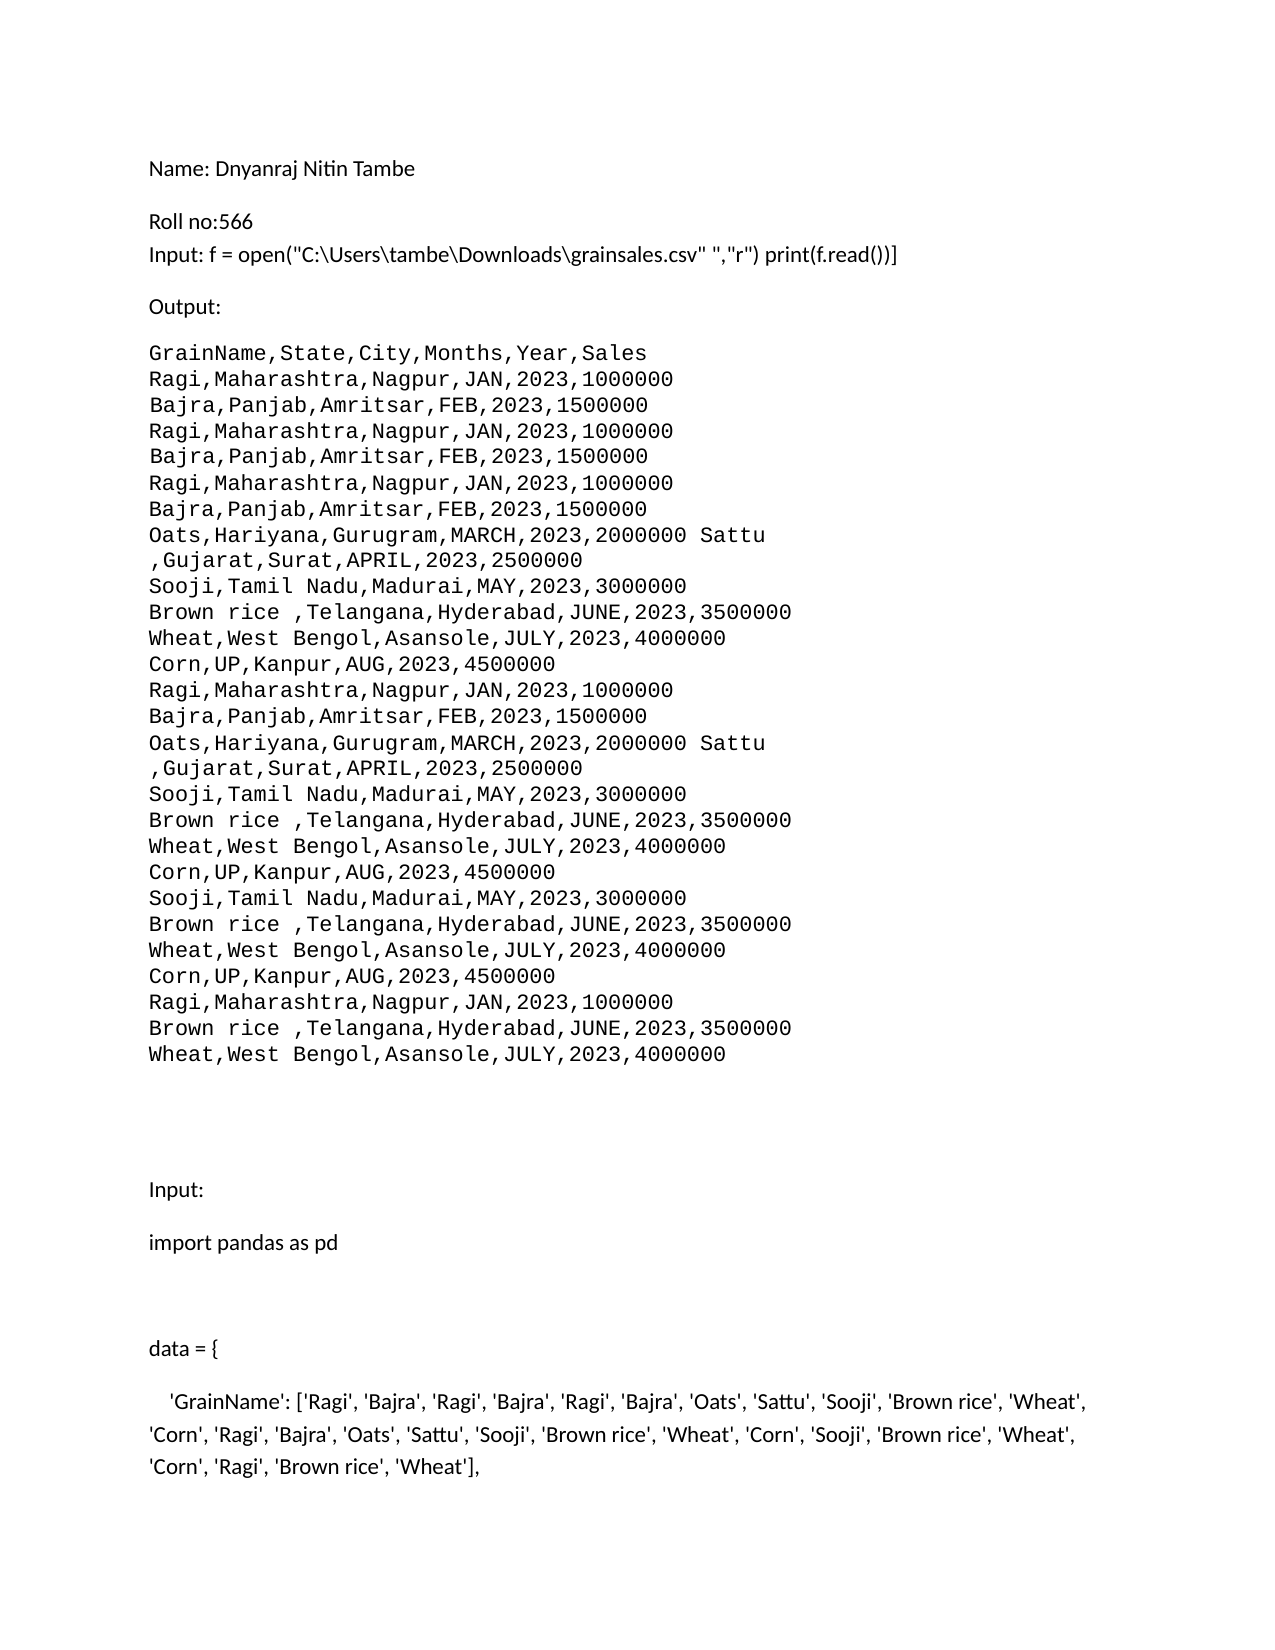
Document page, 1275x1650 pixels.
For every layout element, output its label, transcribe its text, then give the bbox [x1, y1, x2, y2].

text Sooji,Tamil Nadu,Madurai,MAY,2023,3000000 [148, 575, 1125, 600]
text import pandas as pd [148, 1228, 1125, 1257]
text Wheat,West Bengol,Asansole,JULY,2023,4000000 [148, 939, 1125, 964]
text Wheat,West Bengol,Asansole,JULY,2023,4000000 [148, 627, 1125, 652]
text 'GrainName': ['Ragi', 'Bajra', 'Ragi', 'Bajra', 'Ragi', 'Bajra', 'Oats', 'Sattu', 'Sooji', 'Brown rice', 'Wheat', [148, 1387, 1125, 1416]
text Brown rice ,Telangana,Hyderabad,JUNE,2023,3500000 [148, 809, 1125, 834]
text Sooji,Tamil Nadu,Madurai,MAY,2023,3000000 [148, 887, 1125, 912]
text Corn,UP,Kanpur,AUG,2023,4500000 [148, 861, 1125, 886]
text Input: f = open("C:\Users\tambe\Downloads\grainsales.csv" ","r") print(f.read())] [148, 240, 921, 268]
text 'Corn', 'Ragi', 'Bajra', 'Oats', 'Sattu', 'Sooji', 'Brown rice', 'Wheat', 'Corn', 'Sooji', 'Brown rice', 'Wheat', [148, 1420, 1125, 1448]
text Brown rice ,Telangana,Hyderabad,JUNE,2023,3500000 [148, 913, 1125, 938]
text Brown rice ,Telangana,Hyderabad,JUNE,2023,3500000 [148, 601, 1125, 626]
text GrainName,State,City,Months,Year,Sales [148, 343, 1125, 367]
text Corn,UP,Kanpur,AUG,2023,4500000 [148, 966, 1125, 990]
text Roll no:566 [148, 207, 1125, 235]
text Brown rice ,Telangana,Hyderabad,JUNE,2023,3500000 [148, 1018, 1125, 1042]
text Name: Dnyanraj Nitin Tambe [148, 154, 1125, 182]
text Sooji,Tamil Nadu,Madurai,MAY,2023,3000000 [148, 783, 1125, 808]
text Bajra,Panjab,Amritsar,FEB,2023,1500000 [148, 706, 1125, 730]
text Ragi,Maharashtra,Nagpur,JAN,2023,1000000 [148, 992, 1125, 1016]
text Ragi,Maharashtra,Nagpur,JAN,2023,1000000 [148, 679, 1125, 704]
text Input: [148, 1176, 1125, 1203]
text Ragi,Maharashtra,Nagpur,JAN,2023,1000000 Bajra,Panjab,Amritsar,FEB,2023,1500000 [148, 369, 1125, 419]
text Bajra,Panjab,Amritsar,FEB,2023,1500000 [148, 498, 1125, 523]
text Oats,Hariyana,Gurugram,MARCH,2023,2000000 Sattu ,Gujarat,Surat,APRIL,2023,2500000 [148, 524, 768, 574]
text Ragi,Maharashtra,Nagpur,JAN,2023,1000000 Bajra,Panjab,Amritsar,FEB,2023,1500000 [148, 420, 1125, 471]
text Oats,Hariyana,Gurugram,MARCH,2023,2000000 Sattu ,Gujarat,Surat,APRIL,2023,2500000 [148, 732, 768, 782]
text Output: [148, 292, 1125, 321]
text Wheat,West Bengol,Asansole,JULY,2023,4000000 [148, 835, 1125, 860]
text Wheat,West Bengol,Asansole,JULY,2023,4000000 [148, 1044, 1125, 1068]
text Corn,UP,Kanpur,AUG,2023,4500000 [148, 653, 1125, 678]
text data = { [148, 1334, 1125, 1362]
text 'Corn', 'Ragi', 'Brown rice', 'Wheat'], [148, 1452, 1125, 1481]
text Ragi,Maharashtra,Nagpur,JAN,2023,1000000 [148, 472, 1125, 497]
